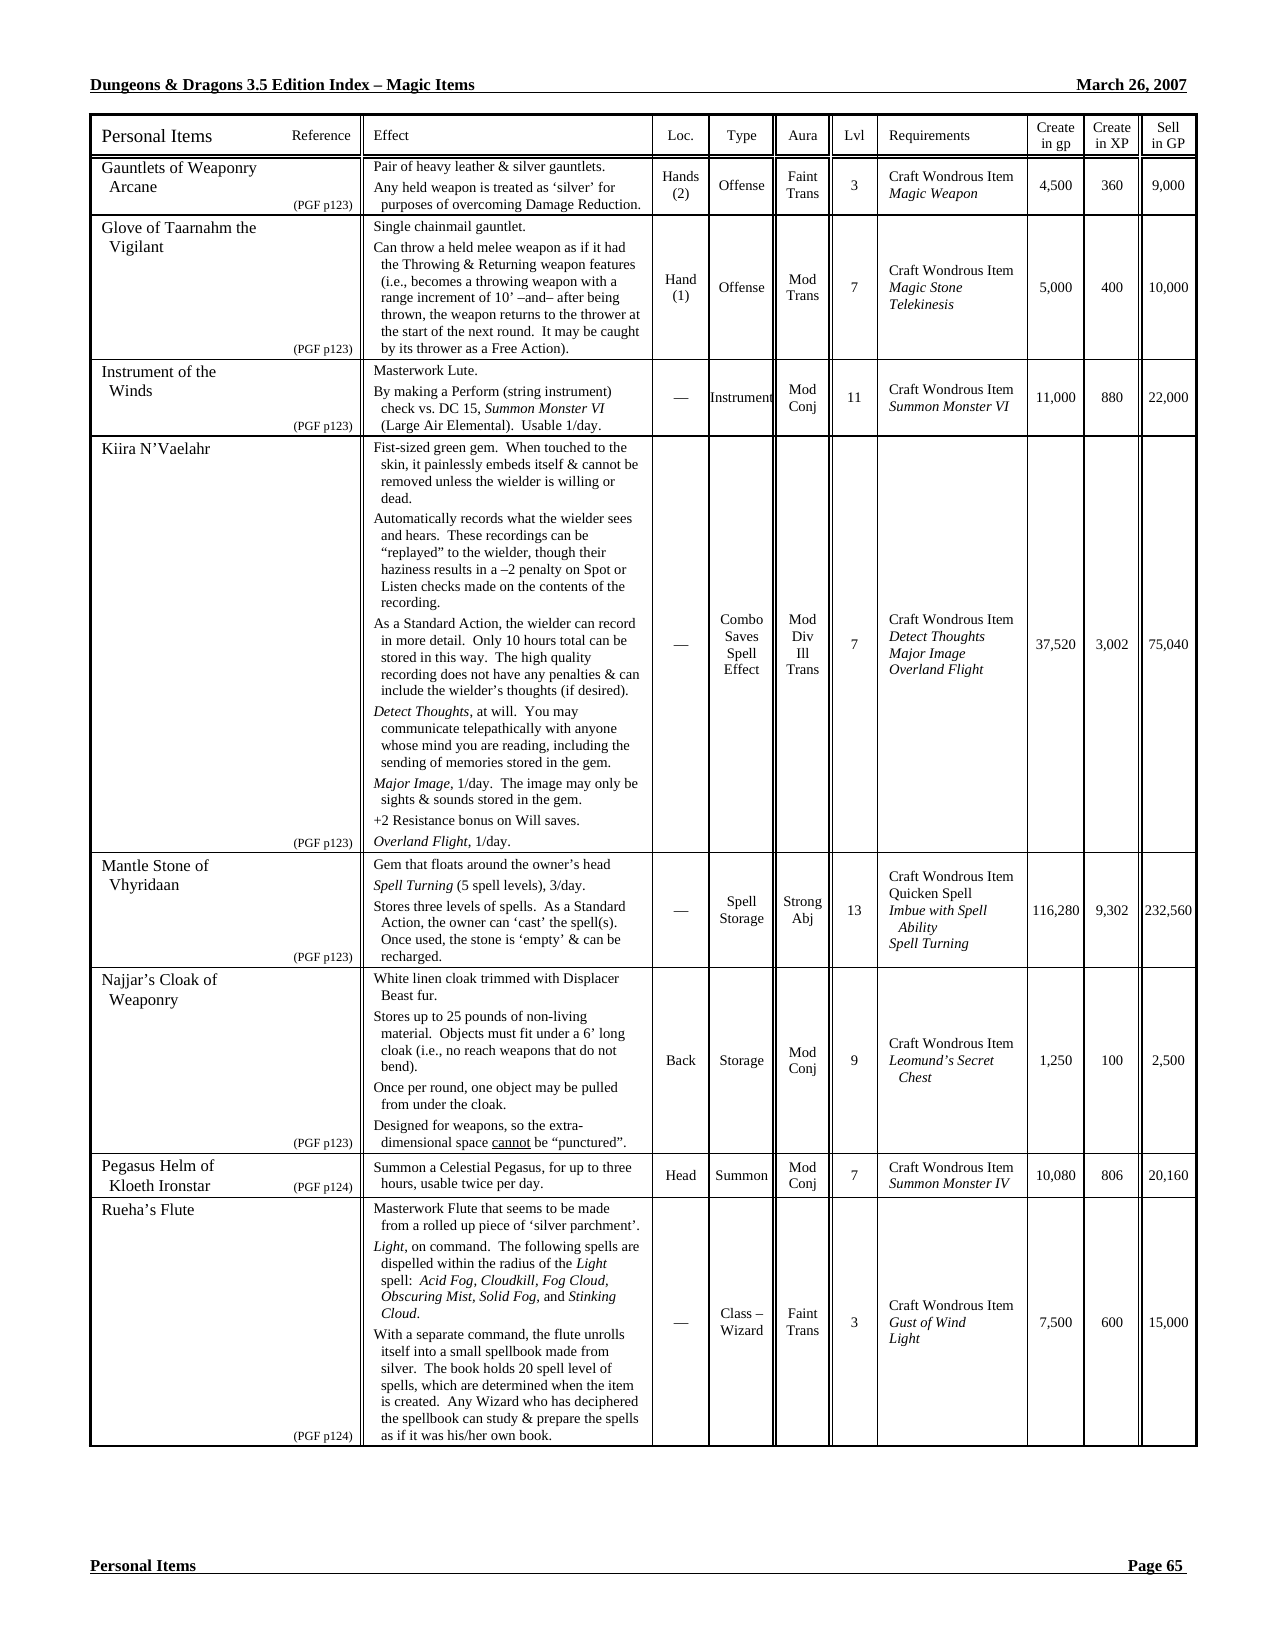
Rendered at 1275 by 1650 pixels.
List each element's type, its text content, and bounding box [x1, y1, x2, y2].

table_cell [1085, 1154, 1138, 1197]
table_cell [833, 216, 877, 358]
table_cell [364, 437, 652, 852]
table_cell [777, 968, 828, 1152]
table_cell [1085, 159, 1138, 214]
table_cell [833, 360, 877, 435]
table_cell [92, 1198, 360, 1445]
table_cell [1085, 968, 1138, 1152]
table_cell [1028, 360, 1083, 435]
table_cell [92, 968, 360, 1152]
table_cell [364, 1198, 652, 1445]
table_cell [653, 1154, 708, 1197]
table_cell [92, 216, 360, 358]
table_header Type [710, 116, 772, 154]
table_header Effect [364, 116, 652, 154]
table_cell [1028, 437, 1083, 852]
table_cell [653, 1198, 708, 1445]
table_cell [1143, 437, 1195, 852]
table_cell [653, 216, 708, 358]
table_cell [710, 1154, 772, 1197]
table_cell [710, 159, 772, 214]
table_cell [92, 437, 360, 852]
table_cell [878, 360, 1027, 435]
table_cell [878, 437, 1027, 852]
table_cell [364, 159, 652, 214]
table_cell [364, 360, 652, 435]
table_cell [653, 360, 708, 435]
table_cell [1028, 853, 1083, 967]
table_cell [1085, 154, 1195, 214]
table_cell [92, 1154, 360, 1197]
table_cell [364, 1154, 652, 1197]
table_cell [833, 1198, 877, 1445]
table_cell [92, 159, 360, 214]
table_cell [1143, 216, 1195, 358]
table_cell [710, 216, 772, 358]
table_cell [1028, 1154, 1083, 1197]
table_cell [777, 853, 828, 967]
table_header Aura [777, 116, 828, 154]
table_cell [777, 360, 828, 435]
table_header Lvl [833, 116, 877, 154]
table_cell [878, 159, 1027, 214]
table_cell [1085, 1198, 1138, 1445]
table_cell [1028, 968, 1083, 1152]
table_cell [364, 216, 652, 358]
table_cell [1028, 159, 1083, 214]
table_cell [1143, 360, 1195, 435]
table_header Reference [268, 116, 360, 154]
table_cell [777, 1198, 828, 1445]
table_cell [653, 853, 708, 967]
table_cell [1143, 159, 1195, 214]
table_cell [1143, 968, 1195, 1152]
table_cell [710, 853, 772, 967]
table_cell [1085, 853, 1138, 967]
table_header Requirements [878, 116, 1027, 154]
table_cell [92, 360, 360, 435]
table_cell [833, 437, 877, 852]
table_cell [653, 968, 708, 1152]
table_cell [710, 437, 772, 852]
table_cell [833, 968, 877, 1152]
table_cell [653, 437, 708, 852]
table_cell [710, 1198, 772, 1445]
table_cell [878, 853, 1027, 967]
table_header Create in XP [1085, 116, 1138, 154]
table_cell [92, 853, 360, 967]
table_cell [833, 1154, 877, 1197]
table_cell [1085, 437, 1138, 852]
table_header Create in gp [1028, 116, 1083, 154]
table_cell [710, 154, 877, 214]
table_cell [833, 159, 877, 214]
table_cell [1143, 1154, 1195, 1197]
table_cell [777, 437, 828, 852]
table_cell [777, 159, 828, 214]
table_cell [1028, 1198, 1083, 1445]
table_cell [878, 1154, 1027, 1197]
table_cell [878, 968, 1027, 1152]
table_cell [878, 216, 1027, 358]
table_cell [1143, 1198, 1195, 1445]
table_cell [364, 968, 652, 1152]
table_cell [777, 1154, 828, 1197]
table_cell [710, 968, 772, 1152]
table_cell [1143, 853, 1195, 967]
table_header Loc. [653, 116, 708, 154]
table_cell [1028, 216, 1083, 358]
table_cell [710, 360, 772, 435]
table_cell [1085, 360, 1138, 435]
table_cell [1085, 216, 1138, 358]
table_header Personal Items [92, 116, 268, 154]
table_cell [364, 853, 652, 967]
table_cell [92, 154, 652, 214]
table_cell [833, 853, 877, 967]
table_header Sell in GP [1143, 116, 1195, 154]
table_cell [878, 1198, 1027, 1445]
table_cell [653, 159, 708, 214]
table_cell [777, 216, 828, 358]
